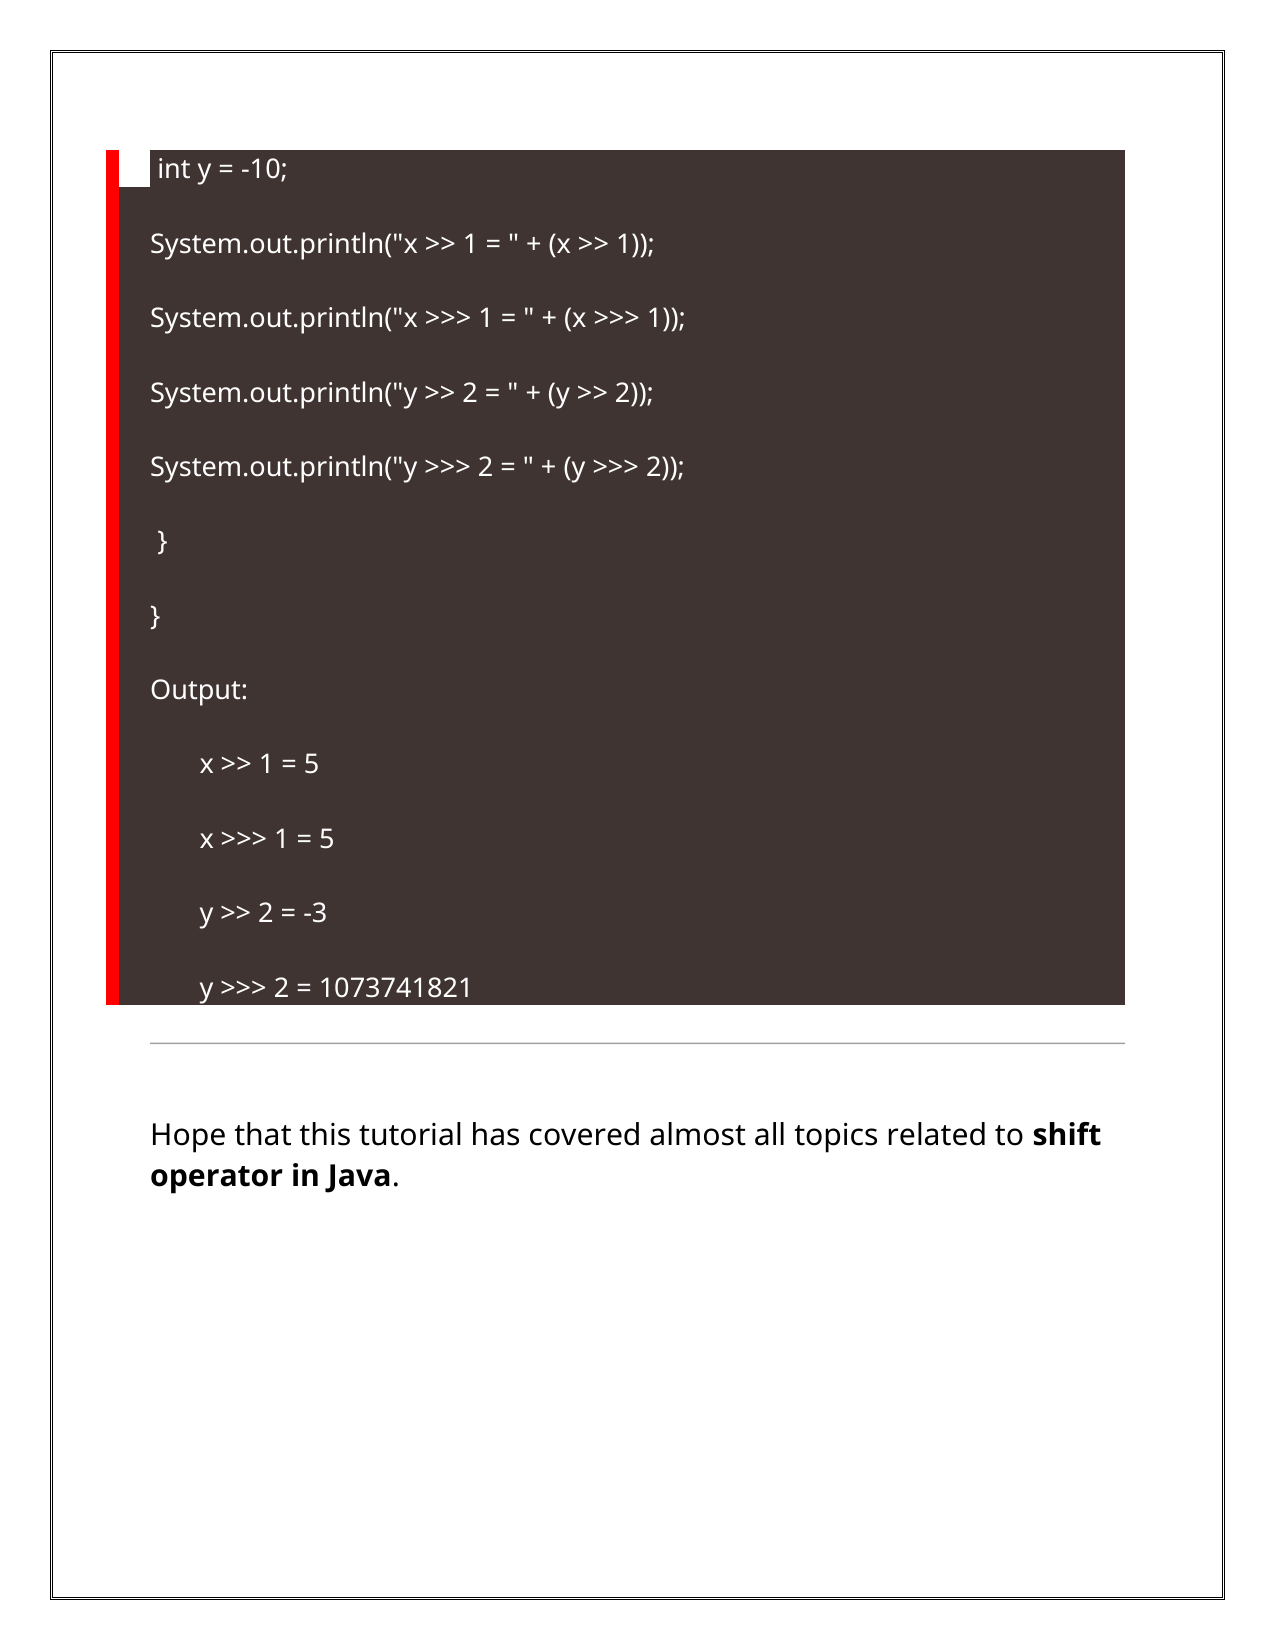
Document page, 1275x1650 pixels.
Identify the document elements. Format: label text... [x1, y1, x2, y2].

text System.out.println("x >>> 1 = " + (x >>> 1)); [119, 299, 1125, 336]
text Output: [119, 671, 1125, 707]
text System.out.println("y >>> 2 = " + (y >>> 2)); [119, 447, 1125, 484]
text x >> 1 = 5 [119, 745, 1125, 782]
text x >>> 1 = 5 [119, 819, 1125, 856]
text Hope that this tutorial has covered almost all topics related to shift operator in Java. [150, 1113, 1125, 1195]
text y >> 2 = -3 [119, 894, 1125, 931]
text } [119, 596, 1125, 633]
text System.out.println("x >> 1 = " + (x >> 1)); [119, 224, 1125, 261]
text y >>> 2 = 1073741821 [119, 968, 1125, 1005]
text int y = -10; [150, 150, 1125, 187]
text } [119, 522, 1125, 559]
text System.out.println("y >> 2 = " + (y >> 2)); [119, 373, 1125, 410]
